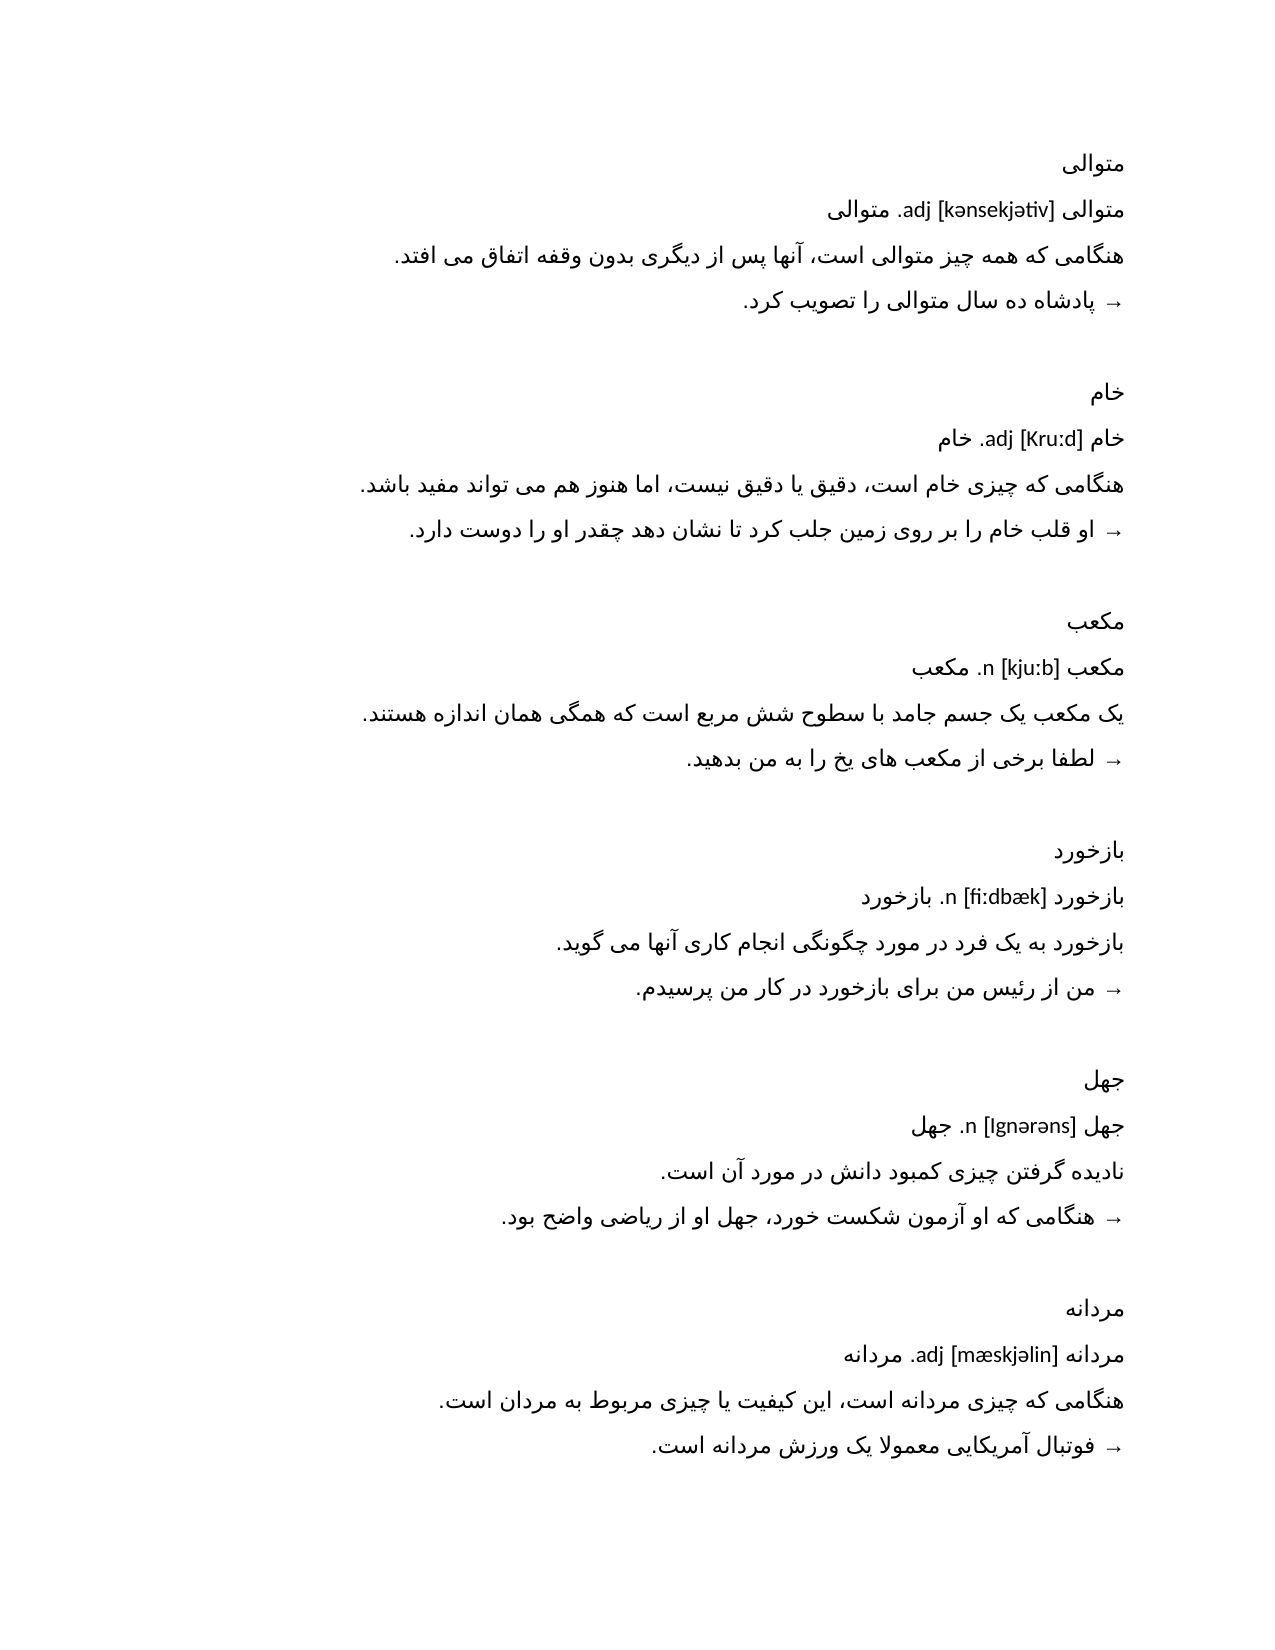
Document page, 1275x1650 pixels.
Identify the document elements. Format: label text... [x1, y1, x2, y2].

text جهل [150, 1066, 1125, 1093]
text → او قلب خام را بر روی زمین جلب کرد تا نشان دهد چقدر او را دوست دارد. [150, 516, 1125, 542]
text بازخورد به یک فرد در مورد چگونگی انجام کاری آنها می گوید. [150, 929, 1125, 956]
text → هنگامی که او آزمون شکست خورد، جهل او از ریاضی واضح بود. [150, 1203, 1125, 1230]
text نادیده گرفتن چیزی کمبود دانش در مورد آن است. [150, 1158, 1125, 1184]
text جهل [Ignərəns] n. جهل [150, 1111, 1125, 1139]
text بازخورد [150, 837, 1125, 863]
text → لطفا برخی از مکعب های یخ را به من بدهید. [150, 745, 1125, 772]
text هنگامی که همه چیز متوالی است، آنها پس از دیگری بدون وقفه اتفاق می افتد. [150, 242, 1125, 268]
text متوالی [150, 150, 1125, 176]
text → پادشاه ده سال متوالی را تصویب کرد. [150, 287, 1125, 313]
text مردانه [150, 1295, 1125, 1322]
text → من از رئیس من برای بازخورد در کار من پرسیدم. [150, 974, 1125, 1001]
text → فوتبال آمریکایی معمولا یک ورزش مردانه است. [150, 1432, 1125, 1459]
text یک مکعب یک جسم جامد با سطوح شش مربع است که همگی همان اندازه هستند. [150, 700, 1125, 726]
text خام [Kruːd] adj. خام [150, 424, 1125, 452]
text بازخورد [fiːdbæk] n. بازخورد [150, 882, 1125, 910]
text هنگامی که چیزی خام است، دقیق یا دقیق نیست، اما هنوز هم می تواند مفید باشد. [150, 471, 1125, 497]
text مردانه [mæskjəlin] adj. مردانه [150, 1340, 1125, 1368]
text خام [150, 379, 1125, 405]
text مکعب [kjuːb] n. مکعب [150, 653, 1125, 681]
text مکعب [150, 608, 1125, 634]
text هنگامی که چیزی مردانه است، این کیفیت یا چیزی مربوط به مردان است. [150, 1387, 1125, 1414]
text متوالی [kənsekjətiv] adj. متوالی [150, 195, 1125, 223]
